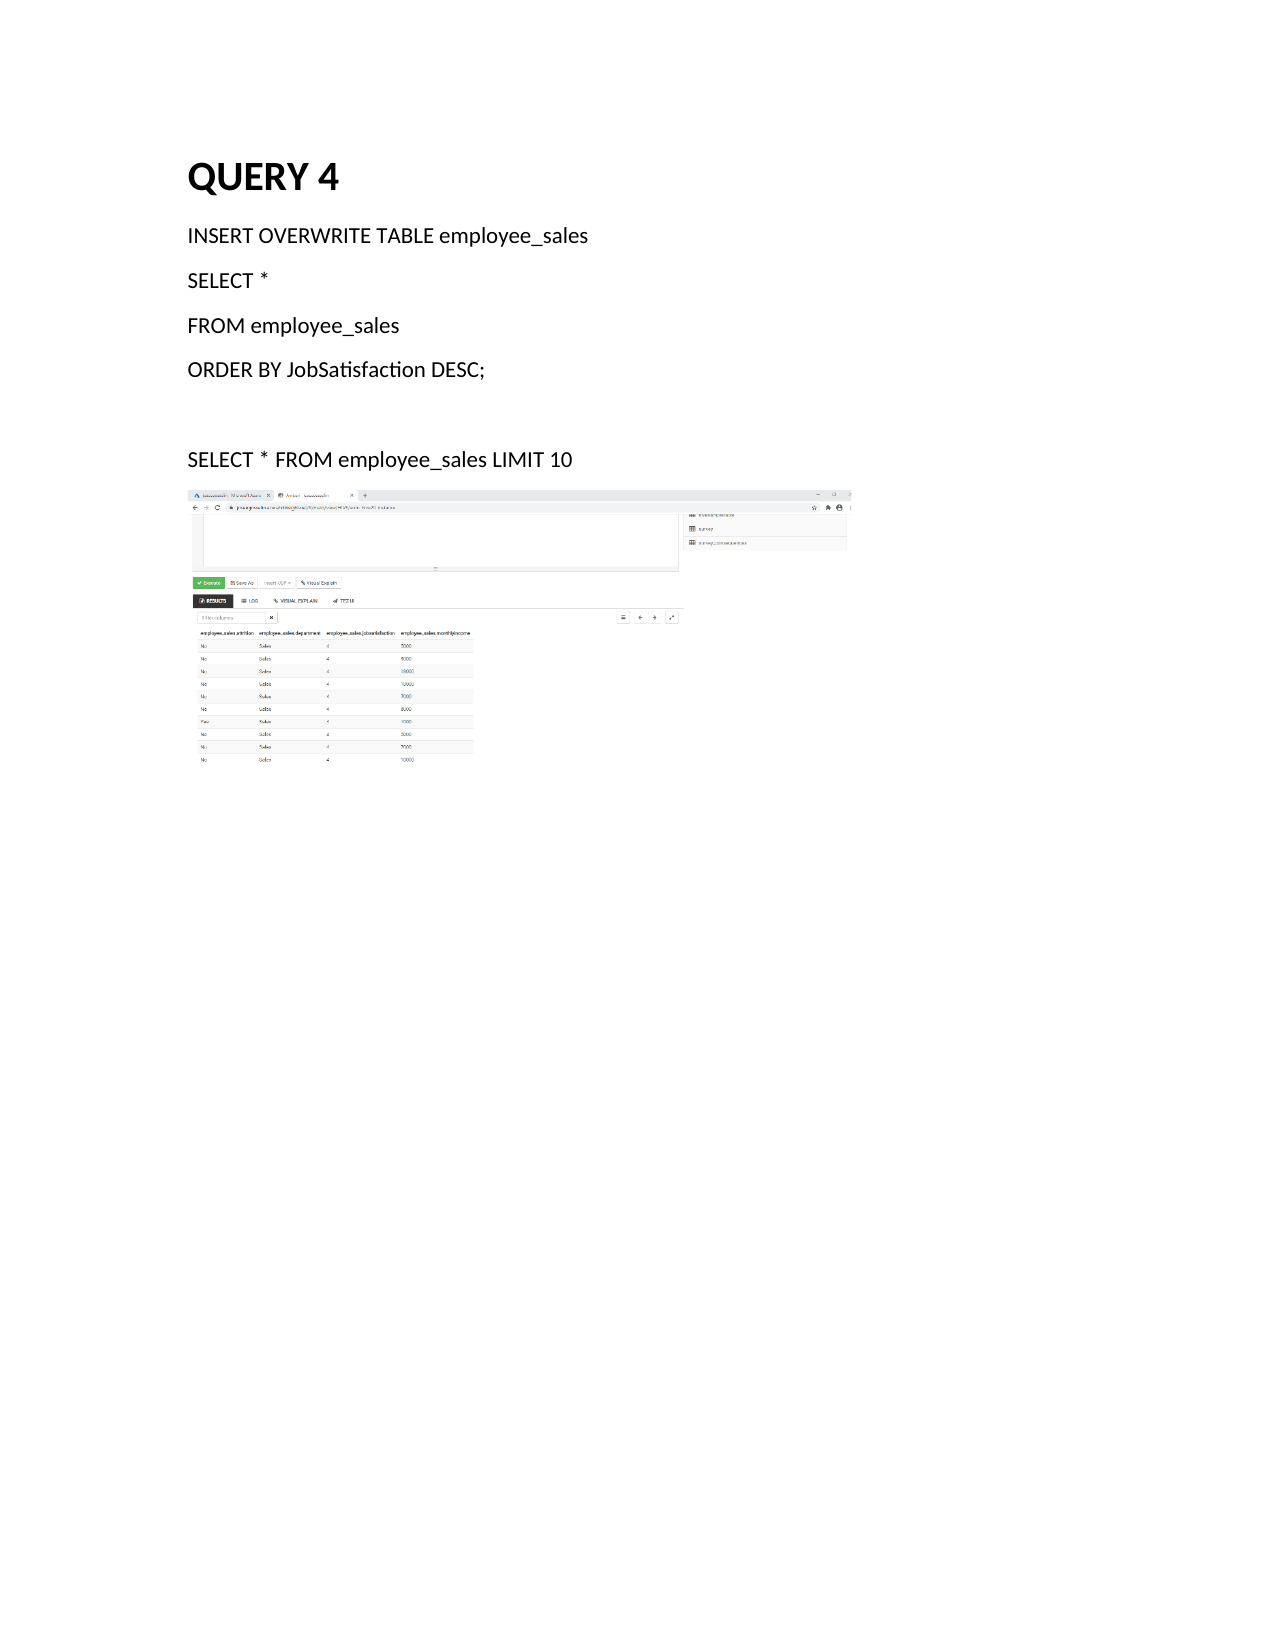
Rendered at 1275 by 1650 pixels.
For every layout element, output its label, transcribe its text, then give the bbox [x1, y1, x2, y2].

text SELECT * FROM employee_sales LIMIT 10 [187, 445, 1087, 473]
text ORDER BY JobSatisfaction DESC; [187, 356, 1087, 384]
picture [187, 490, 852, 781]
text INSERT OVERWRITE TABLE employee_sales [187, 222, 1087, 249]
text FROM employee_sales [187, 311, 1087, 339]
text QUERY 4 [187, 150, 1087, 201]
text SELECT * [187, 266, 1087, 294]
